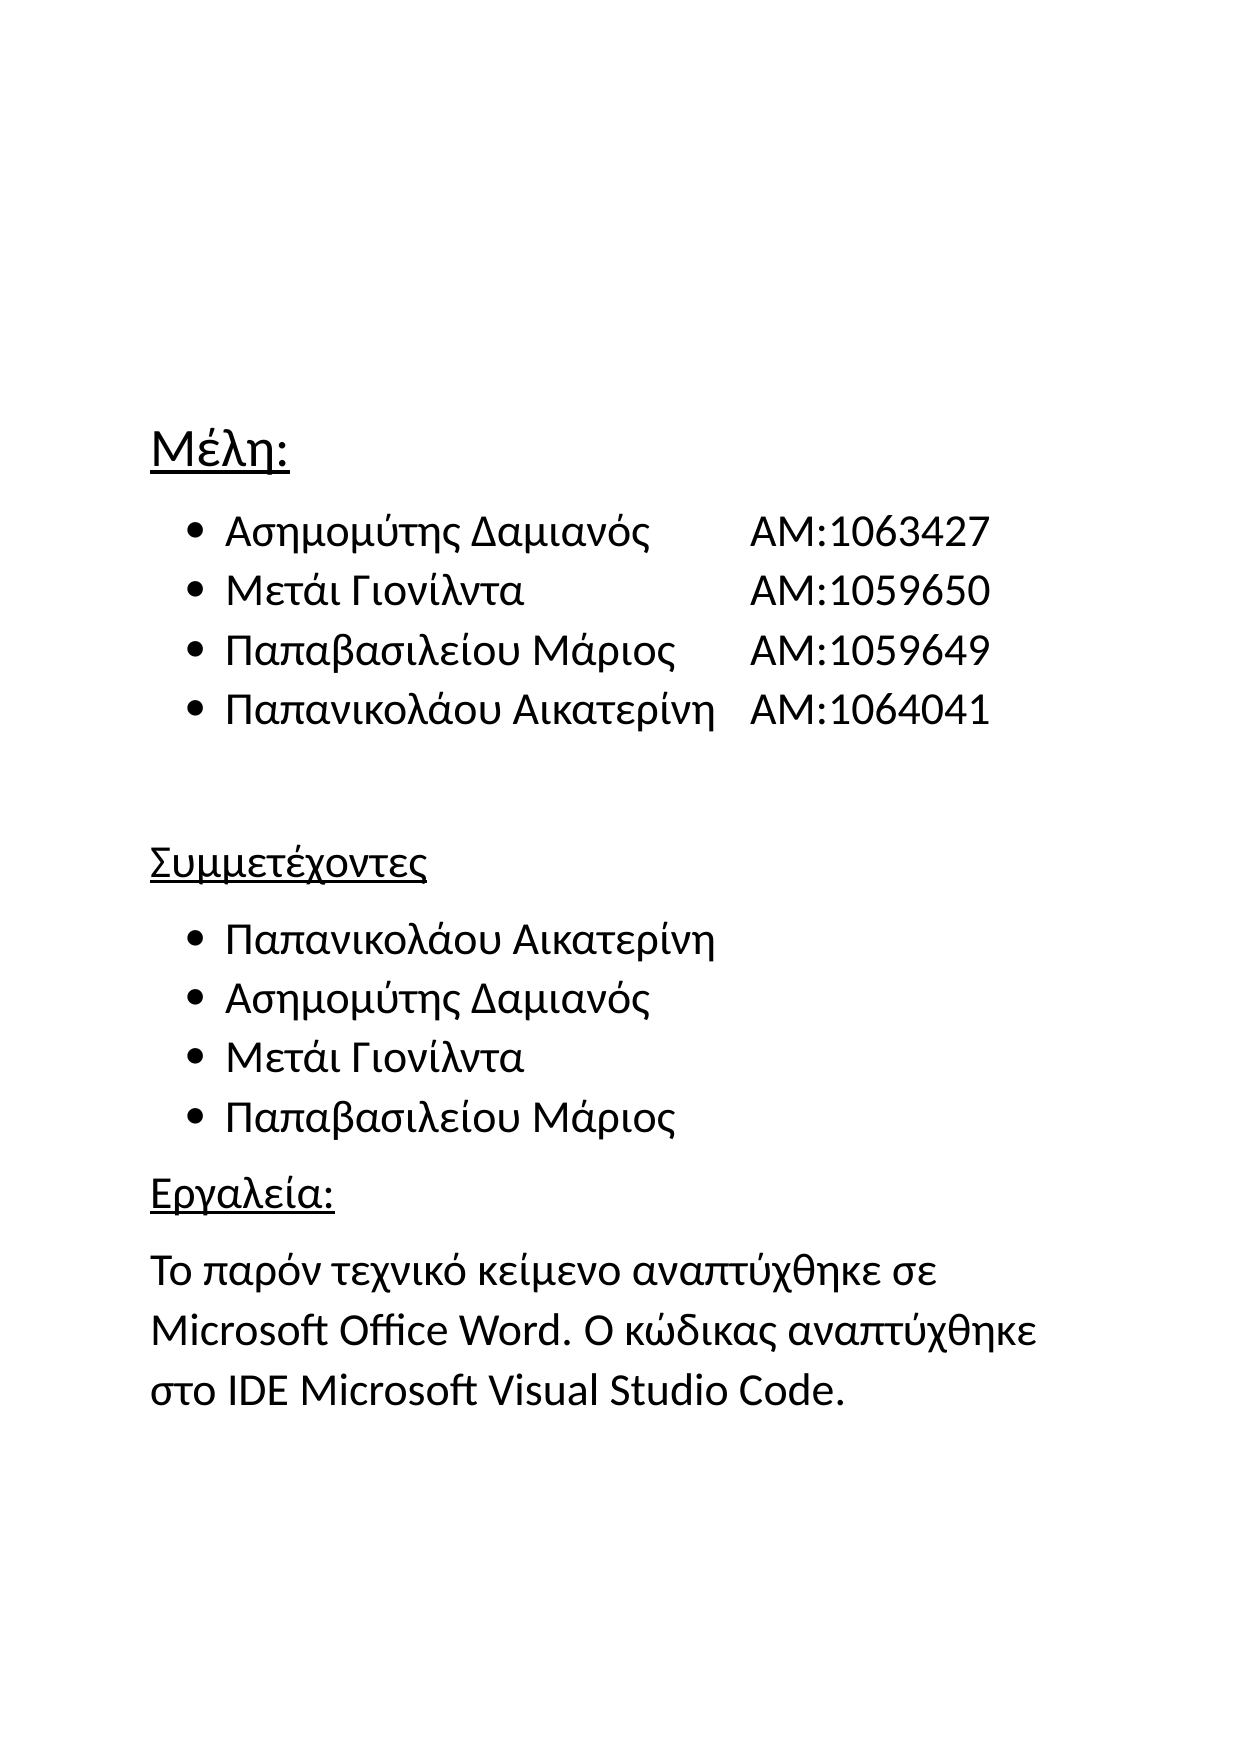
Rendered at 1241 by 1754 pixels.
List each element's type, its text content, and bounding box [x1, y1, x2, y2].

list Μετάι Γιονίλντα ΑΜ:1059650 [187, 561, 1090, 617]
list Παπανικολάου Αικατερίνη [187, 910, 1090, 966]
list Παπαβασιλείου Μάριος [187, 1088, 1090, 1143]
list Παπαβασιλείου Μάριος ΑΜ:1059649 [187, 621, 1090, 677]
list Ασημομύτης Δαμιανός ΑΜ:1063427 [187, 502, 1090, 558]
text Συμμετέχοντες [150, 833, 1090, 889]
text Εργαλεία: [150, 1163, 1090, 1219]
list Μετάι Γιονίλντα [187, 1028, 1090, 1084]
text Το παρόν τεχνικό κείμενο αναπτύχθηκε σε Microsoft Office Word. O κώδικας αναπτύχθηκε στο IDE Microsoft Visual Studio Code. [150, 1241, 1090, 1417]
text Μέλη: [150, 414, 1090, 480]
list Παπανικολάου Αικατερίνη ΑΜ:1064041 [187, 680, 1090, 736]
list Ασημομύτης Δαμιανός [187, 969, 1090, 1025]
